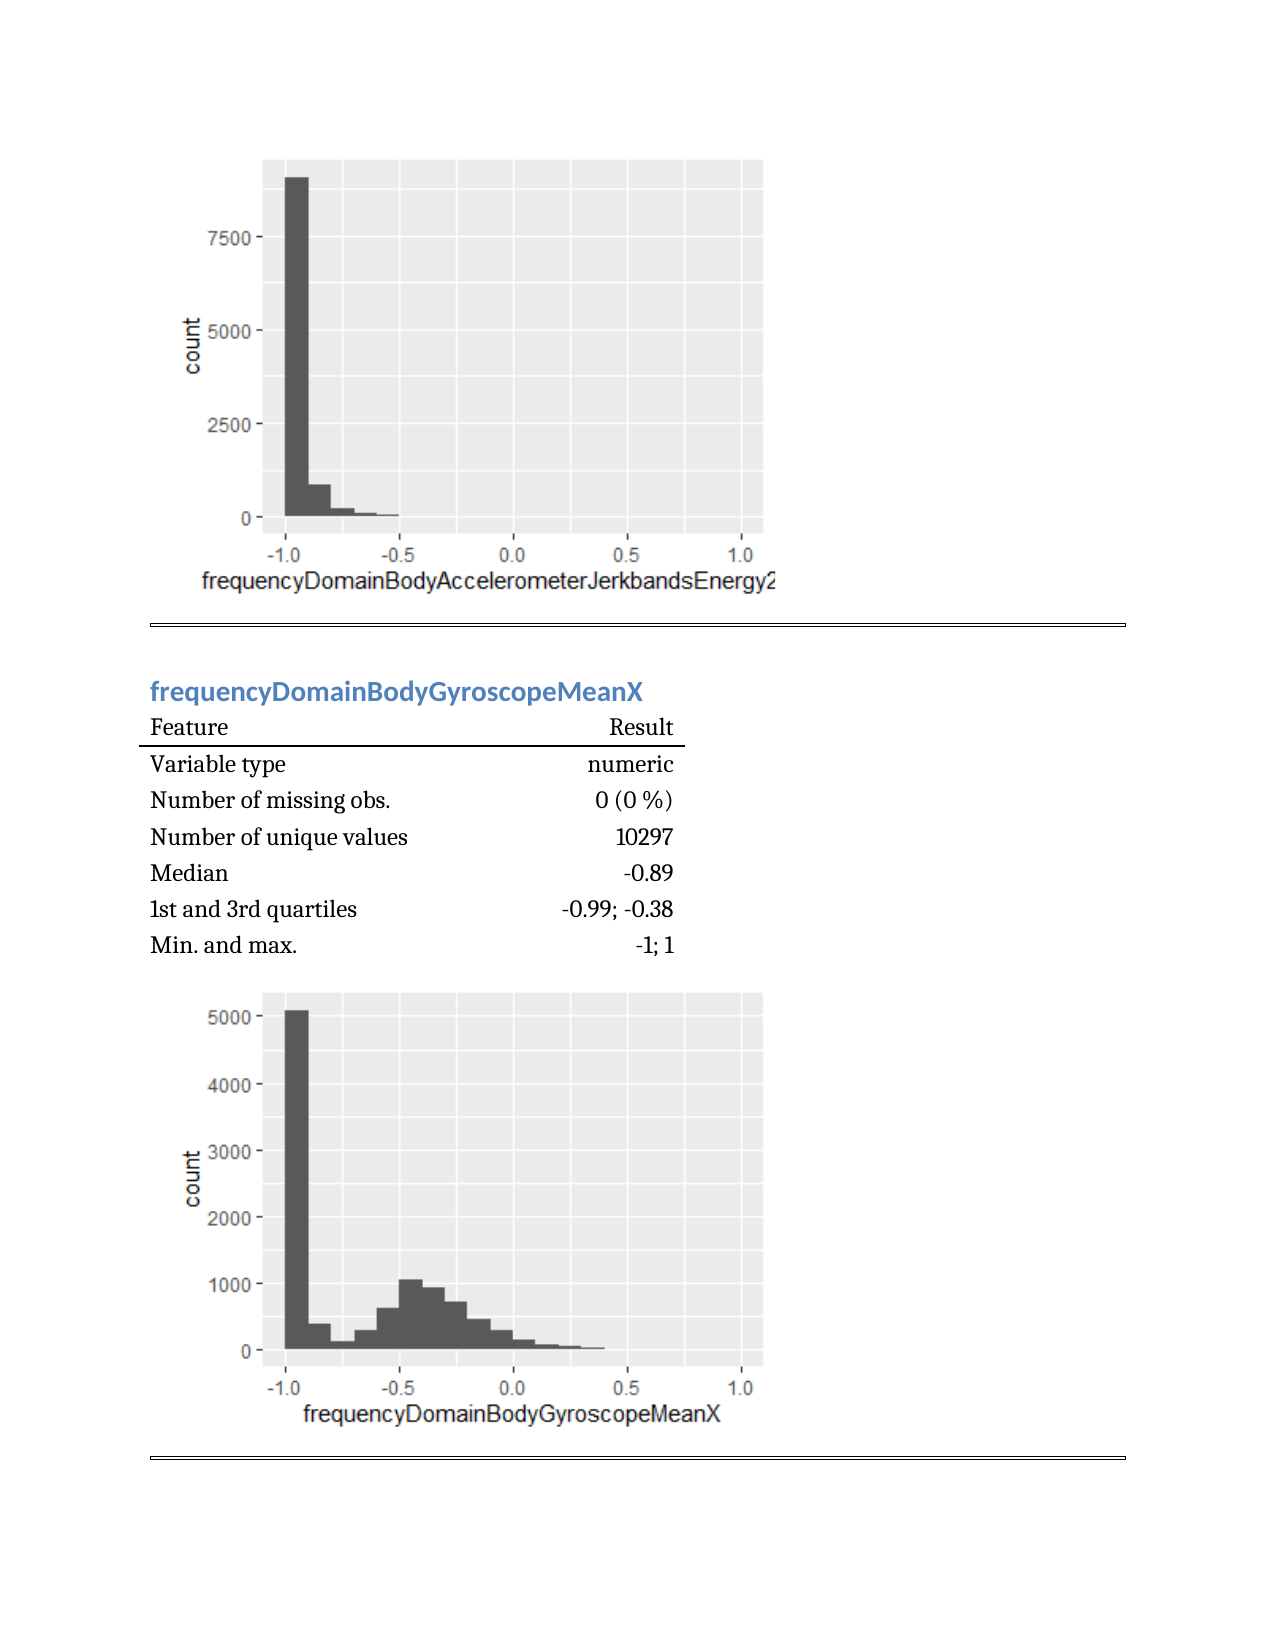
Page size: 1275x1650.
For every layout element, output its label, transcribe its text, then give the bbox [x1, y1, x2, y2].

table_header Result [485, 709, 685, 745]
picture [168, 982, 776, 1438]
picture [168, 150, 776, 605]
table_cell Variable type [139, 747, 485, 783]
table_cell numeric [485, 747, 685, 783]
table_cell -1; 1 [485, 928, 685, 964]
table_cell -0.99; -0.38 [485, 891, 685, 928]
table_cell Number of unique values [139, 819, 485, 855]
subtitle frequencyDomainBodyGyroscopeMeanX [150, 673, 1125, 709]
table_cell Number of missing obs. [139, 783, 485, 819]
table_cell 1st and 3rd quartiles [139, 891, 485, 928]
table_header Feature [139, 709, 485, 745]
table_cell -0.89 [485, 855, 685, 891]
table_cell 10297 [485, 819, 685, 855]
table_cell Min. and max. [139, 928, 485, 964]
table_cell 0 (0 %) [485, 783, 685, 819]
table_cell Median [139, 855, 485, 891]
